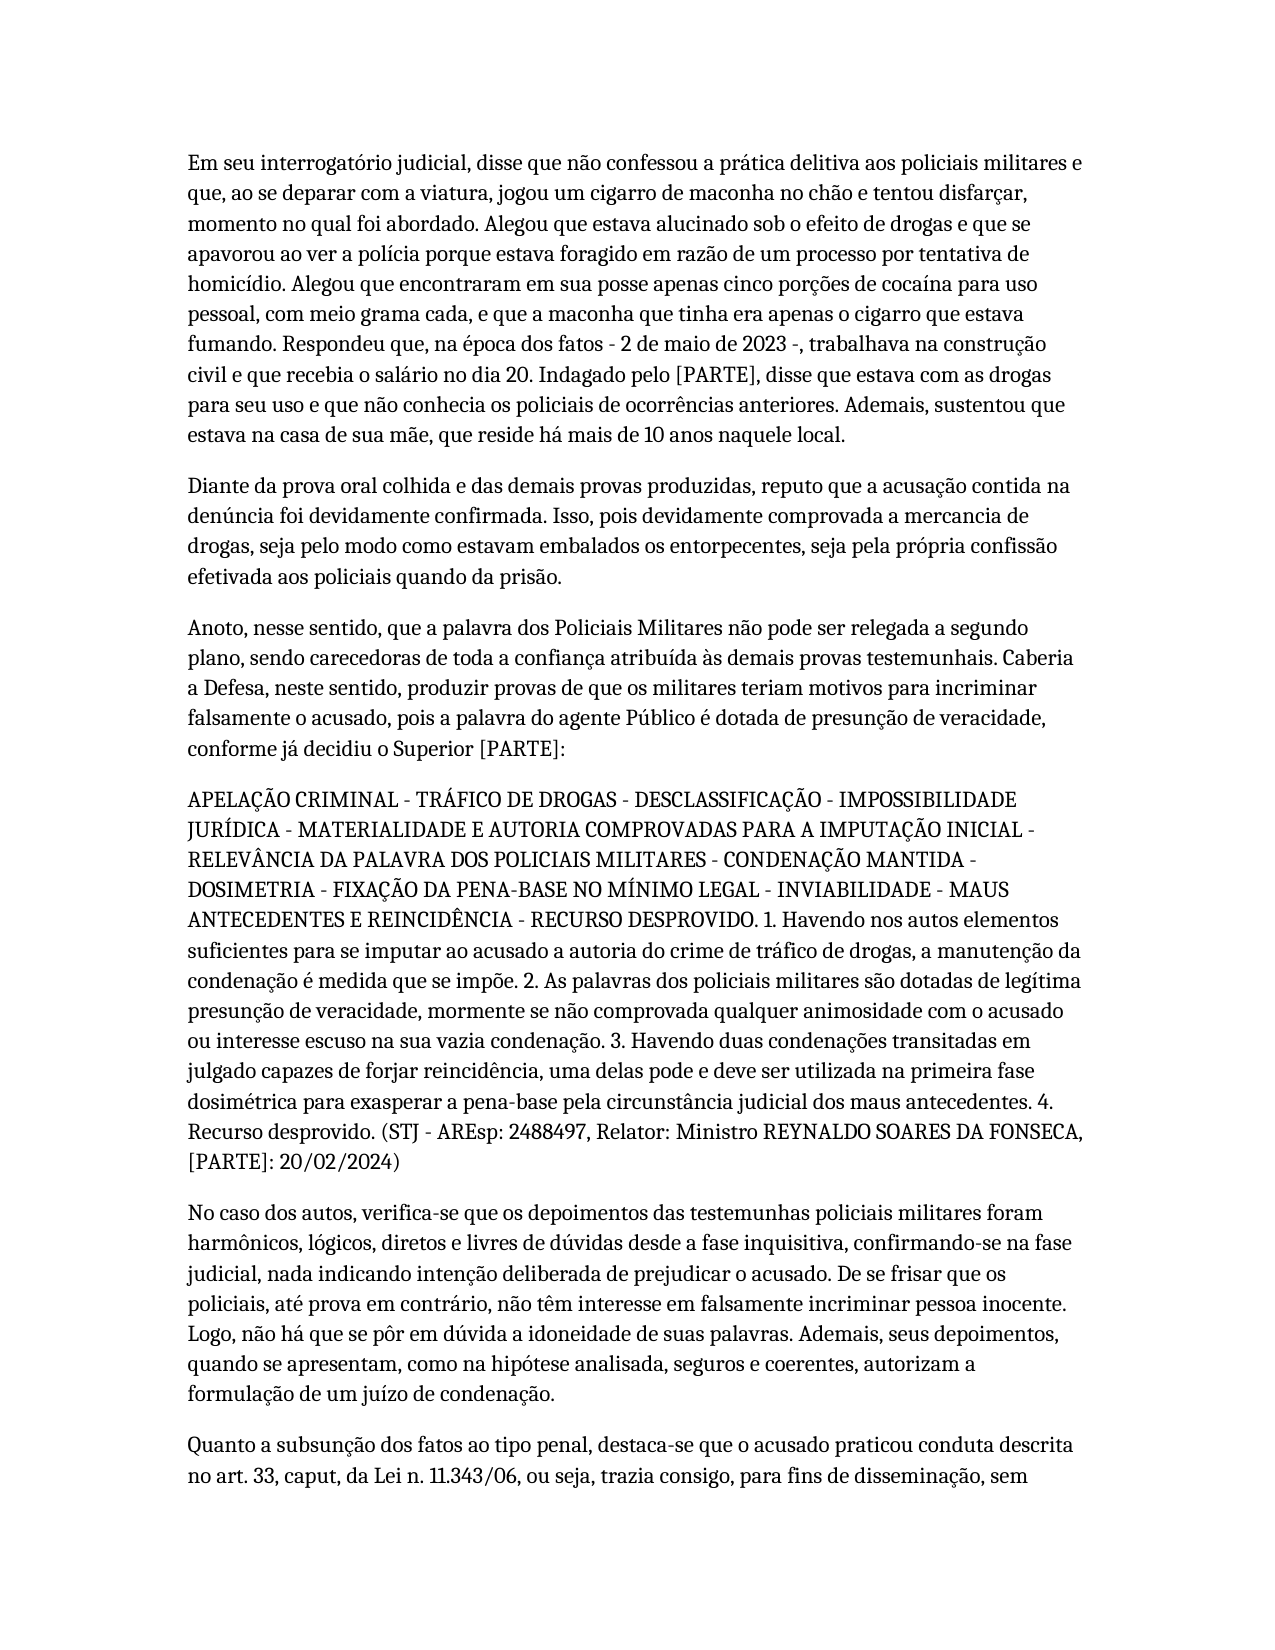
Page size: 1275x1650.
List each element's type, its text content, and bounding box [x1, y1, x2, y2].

text No caso dos autos, verifica-se que os depoimentos das testemunhas policiais militares foram harmônicos, lógicos, diretos e livres de dúvidas desde a fase inquisitiva, confirmando-se na fase judicial, nada indicando intenção deliberada de prejudicar o acusado. De se frisar que os policiais, até prova em contrário, não têm interesse em falsamente incriminar pessoa inocente. Logo, não há que se pôr em dúvida a idoneidade de suas palavras. Ademais, seus depoimentos, quando se apresentam, como na hipótese analisada, seguros e coerentes, autorizam a formulação de um juízo de condenação. [187, 1200, 1087, 1408]
text APELAÇÃO CRIMINAL - TRÁFICO DE DROGAS - DESCLASSIFICAÇÃO - IMPOSSIBILIDADE JURÍDICA - MATERIALIDADE E AUTORIA COMPROVADAS PARA A IMPUTAÇÃO INICIAL - RELEVÂNCIA DA PALAVRA DOS POLICIAIS MILITARES - CONDENAÇÃO MANTIDA - DOSIMETRIA - FIXAÇÃO DA PENA-BASE NO MÍNIMO LEGAL - INVIABILIDADE - MAUS ANTECEDENTES E REINCIDÊNCIA - RECURSO DESPROVIDO. 1. Havendo nos autos elementos suficientes para se imputar ao acusado a autoria do crime de tráfico de drogas, a manutenção da condenação é medida que se impõe. 2. As palavras dos policiais militares são dotadas de legítima presunção de veracidade, mormente se não comprovada qualquer animosidade com o acusado ou interesse escuso na sua vazia condenação. 3. Havendo duas condenações transitadas em julgado capazes de forjar reincidência, uma delas pode e deve ser utilizada na primeira fase dosimétrica para exasperar a pena-base pela circunstância judicial dos maus antecedentes. 4. Recurso desprovido. (STJ - AREsp: 2488497, Relator: Ministro REYNALDO SOARES DA FONSECA, [PARTE]: 20/02/2024) [187, 786, 1087, 1175]
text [187, 1432, 1087, 1489]
text Em seu interrogatório judicial, disse que não confessou a prática delitiva aos policiais militares e que, ao se deparar com a viatura, jogou um cigarro de maconha no chão e tentou disfarçar, momento no qual foi abordado. Alegou que estava alucinado sob o efeito de drogas e que se apavorou ao ver a polícia porque estava foragido em razão de um processo por tentativa de homicídio. Alegou que encontraram em sua posse apenas cinco porções de cocaína para uso pessoal, com meio grama cada, e que a maconha que tinha era apenas o cigarro que estava fumando. Respondeu que, na época dos fatos - 2 de maio de 2023 -, trabalhava na construção civil e que recebia o salário no dia 20. Indagado pelo [PARTE], disse que estava com as drogas para seu uso e que não conhecia os policiais de ocorrências anteriores. Ademais, sustentou que estava na casa de sua mãe, que reside há mais de 10 anos naquele local. [187, 150, 1087, 448]
text Diante da prova oral colhida e das demais provas produzidas, reputo que a acusação contida na denúncia foi devidamente confirmada. Isso, pois devidamente comprovada a mercancia de drogas, seja pelo modo como estavam embalados os entorpecentes, seja pela própria confissão efetivada aos policiais quando da prisão. [187, 473, 1087, 590]
text Anoto, nesse sentido, que a palavra dos Policiais Militares não pode ser relegada a segundo plano, sendo carecedoras de toda a confiança atribuída às demais provas testemunhais. Caberia a Defesa, neste sentido, produzir provas de que os militares teriam motivos para incriminar falsamente o acusado, pois a palavra do agente Público é dotada de presunção de veracidade, conforme já decidiu o Superior [PARTE]: [187, 614, 1087, 762]
